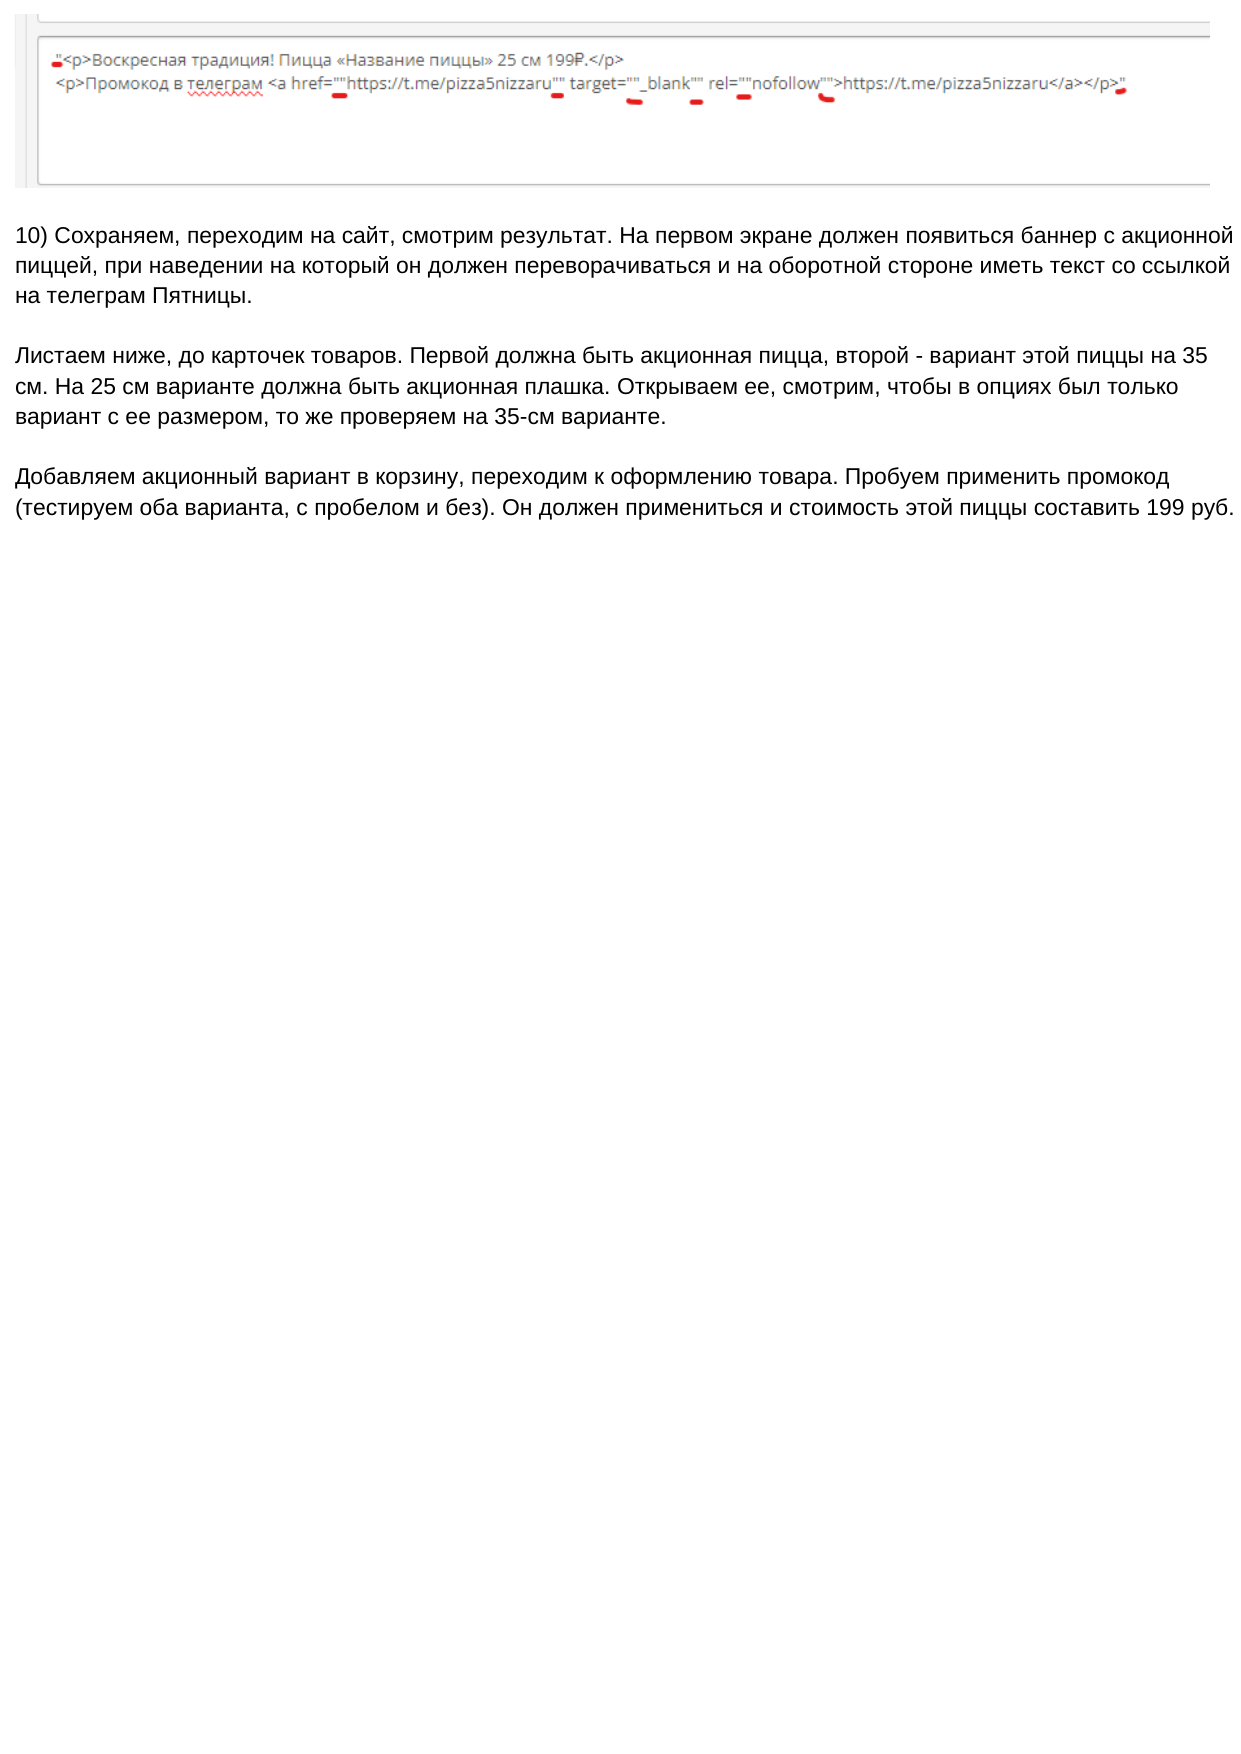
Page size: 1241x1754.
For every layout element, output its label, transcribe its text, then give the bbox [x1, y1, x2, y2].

text Добавляем акционный вариант в корзину, переходим к оформлению товара. Пробуем применить промокод (тестируем оба варианта, с пробелом и без). Он должен примениться и стоимость этой пиццы составить 199 руб. [15, 463, 1239, 520]
text Листаем ниже, до карточек товаров. Первой должна быть акционная пицца, второй - вариант этой пиццы на 35 см. На 25 см варианте должна быть акционная плашка. Открываем ее, смотрим, чтобы в опциях был только вариант с ее размером, то же проверяем на 35-см варианте. [15, 342, 1239, 429]
picture [14, 14, 1210, 188]
text 10) Сохраняем, переходим на сайт, смотрим результат. На первом экране должен появиться баннер с акционной пиццей, при наведении на который он должен переворачиваться и на оборотной стороне иметь текст со ссылкой на телеграм Пятницы. [15, 222, 1239, 308]
